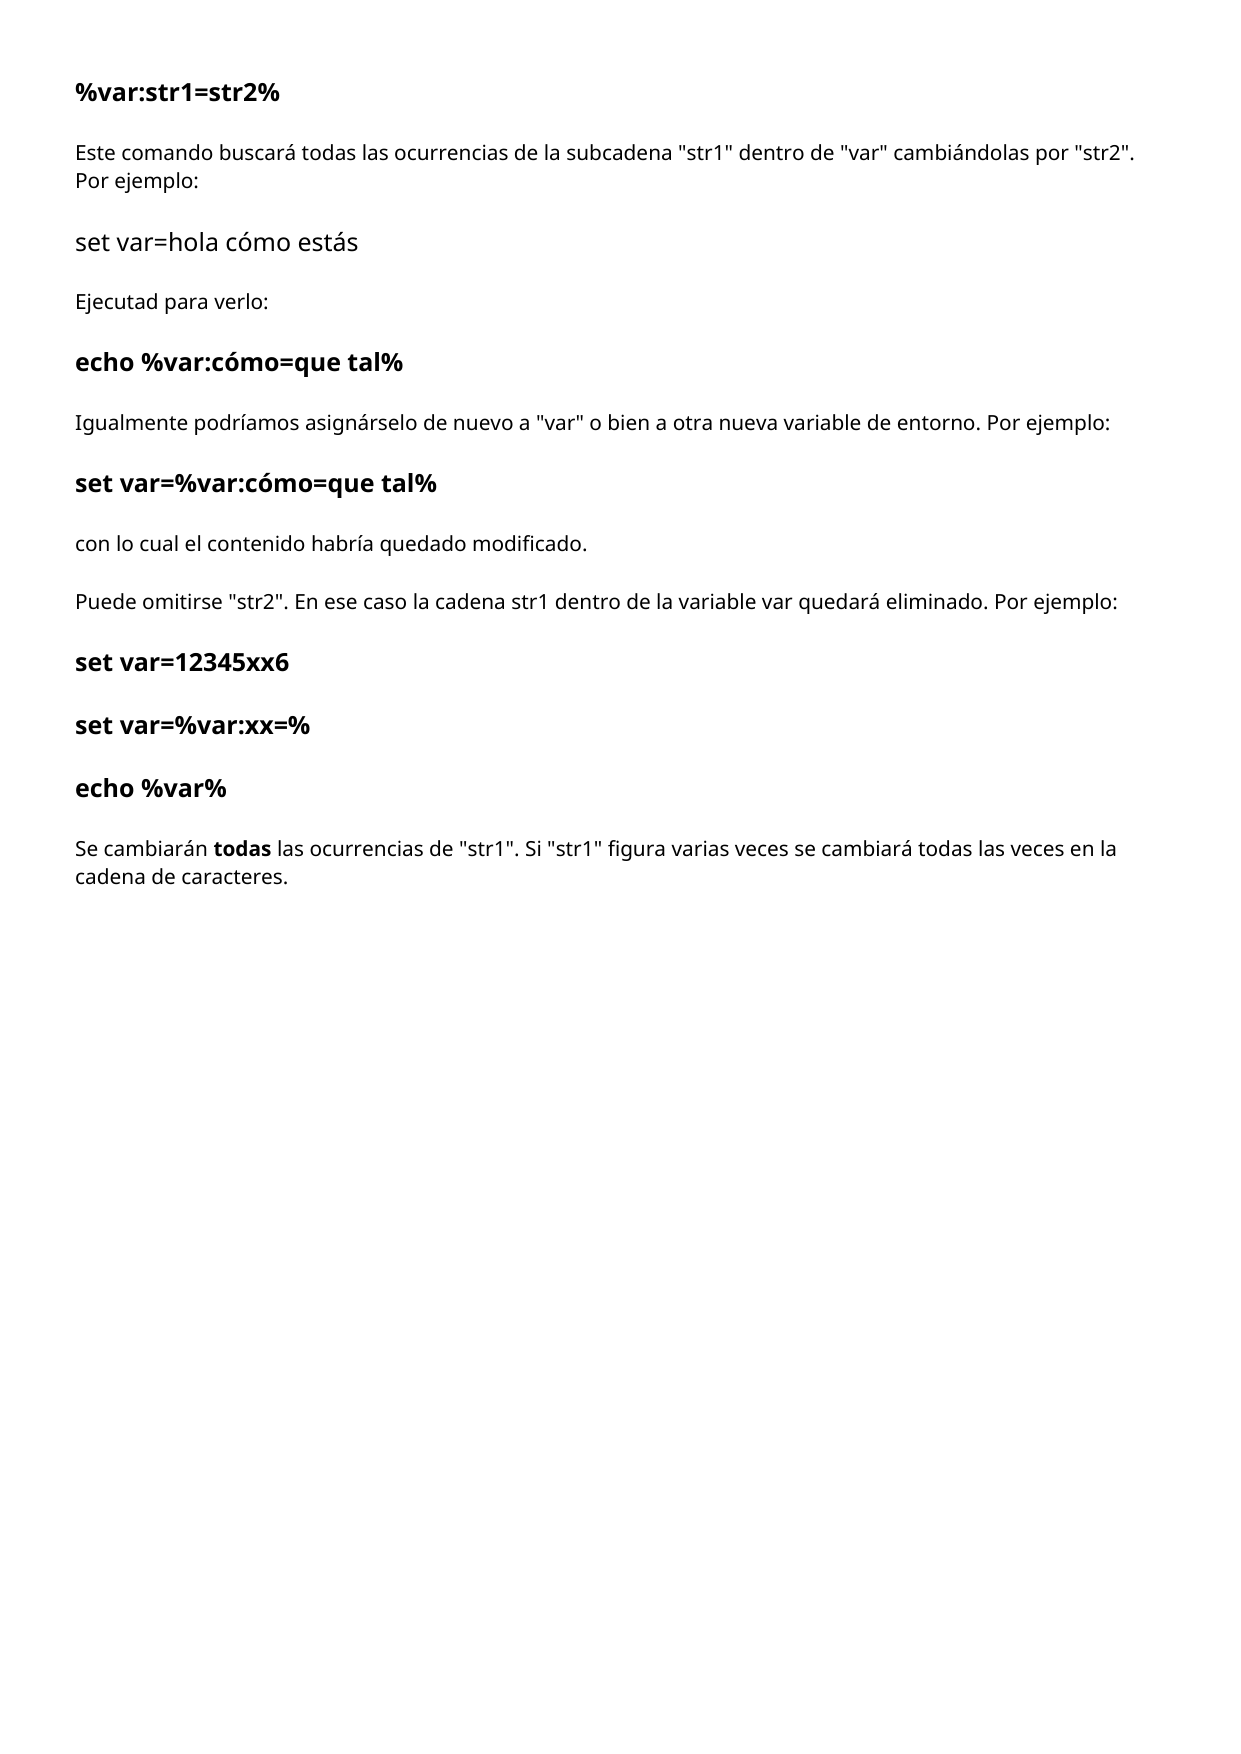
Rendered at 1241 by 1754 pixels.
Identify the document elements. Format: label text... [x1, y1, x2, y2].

text set var=%var:xx=% [75, 708, 1165, 742]
text set var=12345xx6 [75, 644, 1165, 678]
text set var=hola cómo estás [75, 224, 1165, 258]
text Este comando buscará todas las ocurrencias de la subcadena "str1" dentro de "var" cambiándolas por "str2". Por ejemplo: [75, 138, 1165, 195]
text echo %var:cómo=que tal% [75, 345, 1165, 379]
text Puede omitirse "str2". En ese caso la cadena str1 dentro de la variable var quedará eliminado. Por ejemplo: [75, 587, 1165, 615]
text set var=%var:cómo=que tal% [75, 466, 1165, 500]
text Ejecutad para verlo: [75, 287, 1165, 316]
text echo %var% [75, 771, 1165, 805]
text con lo cual el contenido habría quedado modificado. [75, 529, 1165, 558]
text Se cambiarán todas las ocurrencias de "str1". Si "str1" figura varias veces se cambiará todas las veces en la cadena de caracteres. [75, 834, 1165, 891]
text %var:str1=str2% [75, 75, 1165, 109]
text Igualmente podríamos asignárselo de nuevo a "var" o bien a otra nueva variable de entorno. Por ejemplo: [75, 408, 1165, 437]
